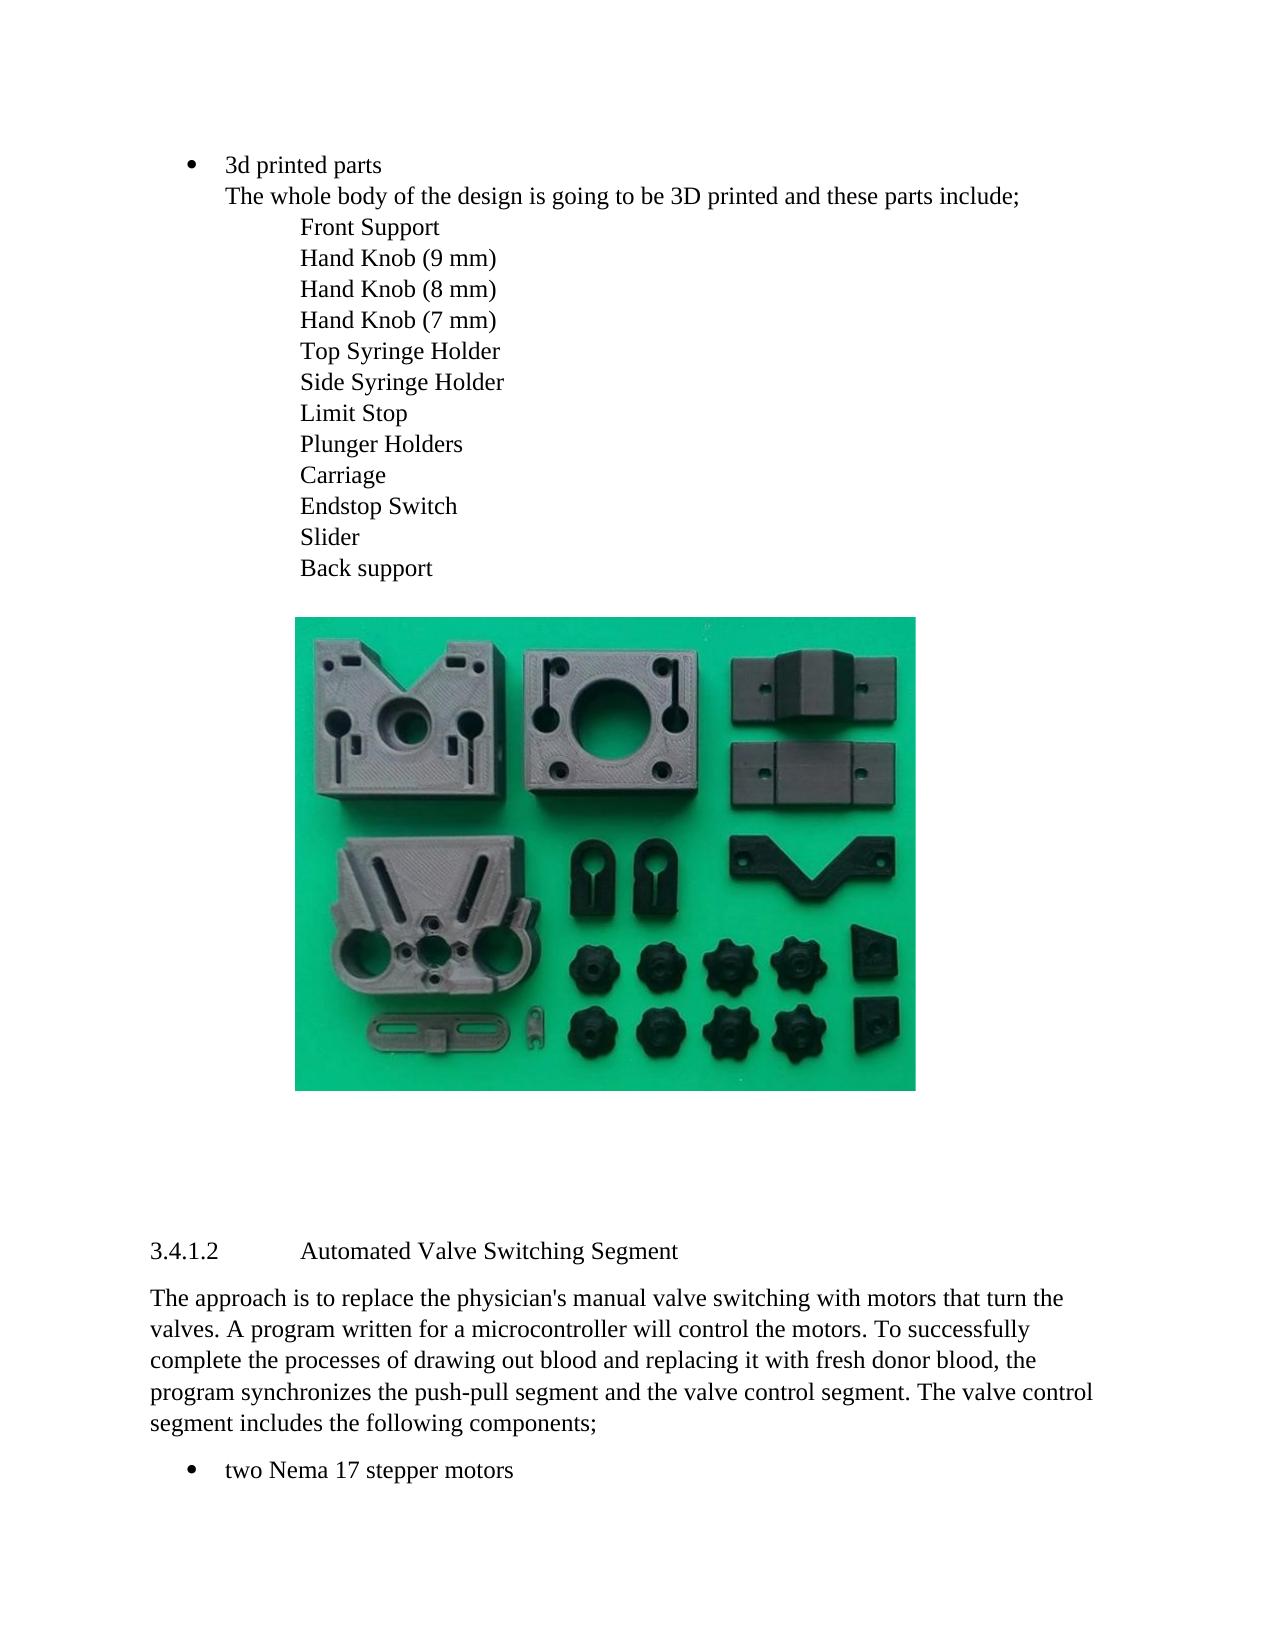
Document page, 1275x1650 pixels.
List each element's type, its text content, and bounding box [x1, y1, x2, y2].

text Carriage [225, 460, 1126, 489]
text Side Syringe Holder [225, 367, 1126, 396]
text Hand Knob (9 mm) [225, 243, 1126, 272]
text Back support [225, 553, 1126, 582]
list two Nema 17 stepper motors [187, 1455, 1126, 1484]
text Hand Knob (7 mm) [225, 305, 1126, 334]
text 3.4.1.2 Automated Valve Switching Segment [150, 1236, 1126, 1264]
text Slider [225, 522, 1126, 551]
text Endstop Switch [225, 491, 1126, 520]
text Plunger Holders [225, 429, 1126, 458]
picture [293, 617, 916, 1089]
text Limit Stop [225, 398, 1126, 427]
list The whole body of the design is going to be 3D printed and these parts include; [225, 181, 1126, 210]
list 3d printed parts [187, 150, 1126, 179]
text The approach is to replace the physician's manual valve switching with motors that turn the valves. A program written for a microcontroller will control the motors. To successfully complete the processes of drawing out blood and replacing it with fresh donor blood, the program synchronizes the push-pull segment and the valve control segment. The valve control segment includes the following components; [150, 1283, 1126, 1436]
text Hand Knob (8 mm) [226, 274, 1126, 303]
text Front Support [225, 212, 1126, 241]
text Top Syringe Holder [225, 336, 1126, 365]
